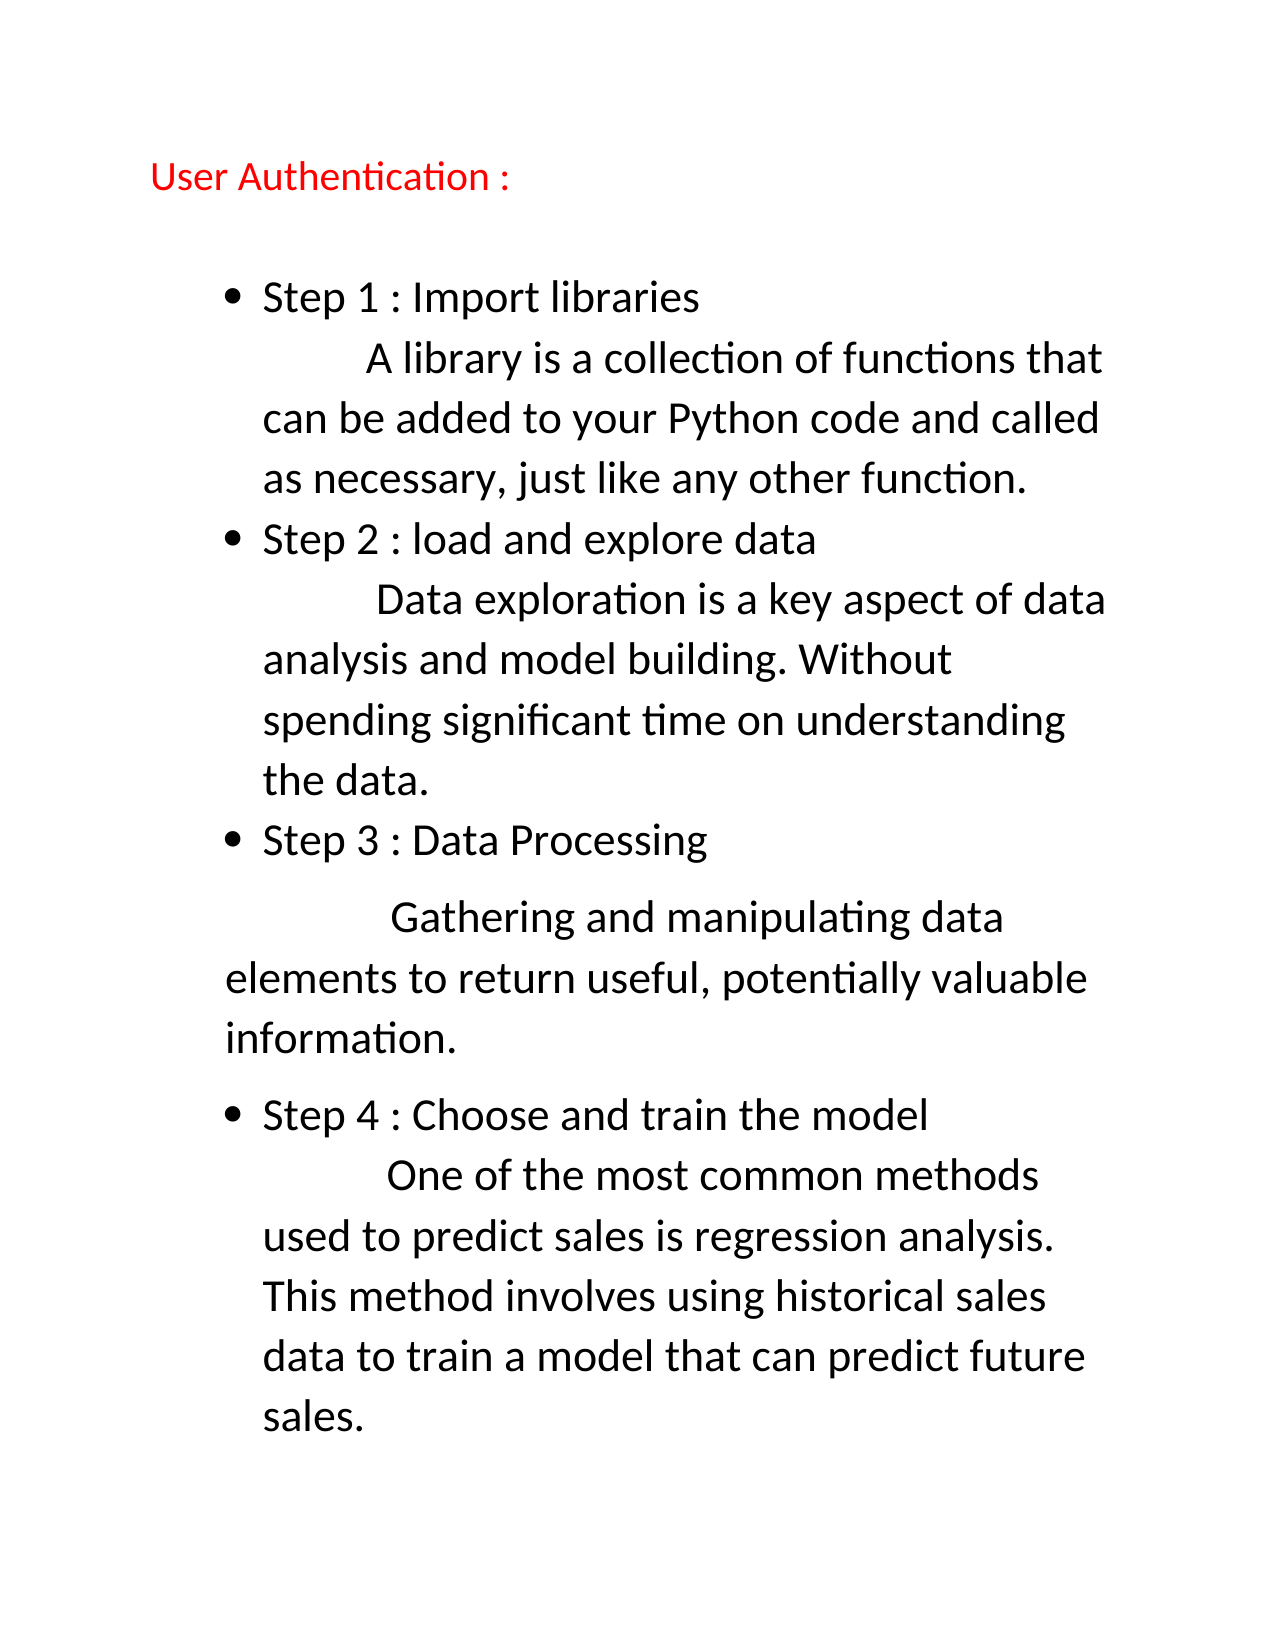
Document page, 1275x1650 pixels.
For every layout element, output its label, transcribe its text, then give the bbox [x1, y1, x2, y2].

list One of the most common methods used to predict sales is regression analysis. This method involves using historical sales data to train a model that can predict future sales. [262, 1146, 1125, 1443]
text Gathering and manipulating data elements to return useful, potentially valuable information. [225, 888, 1125, 1065]
text User Authentication : [150, 150, 1125, 201]
list Step 2 : load and explore data [225, 510, 1125, 566]
list Step 3 : Data Processing [225, 811, 1125, 867]
list Step 1 : Import libraries [225, 268, 1125, 324]
list Data exploration is a key aspect of data analysis and model building. Without spending significant time on understanding the data. [262, 570, 1125, 807]
list Step 4 : Choose and train the model [225, 1086, 1125, 1142]
list A library is a collection of functions that can be added to your Python code and called as necessary, just like any other function. [262, 329, 1125, 505]
